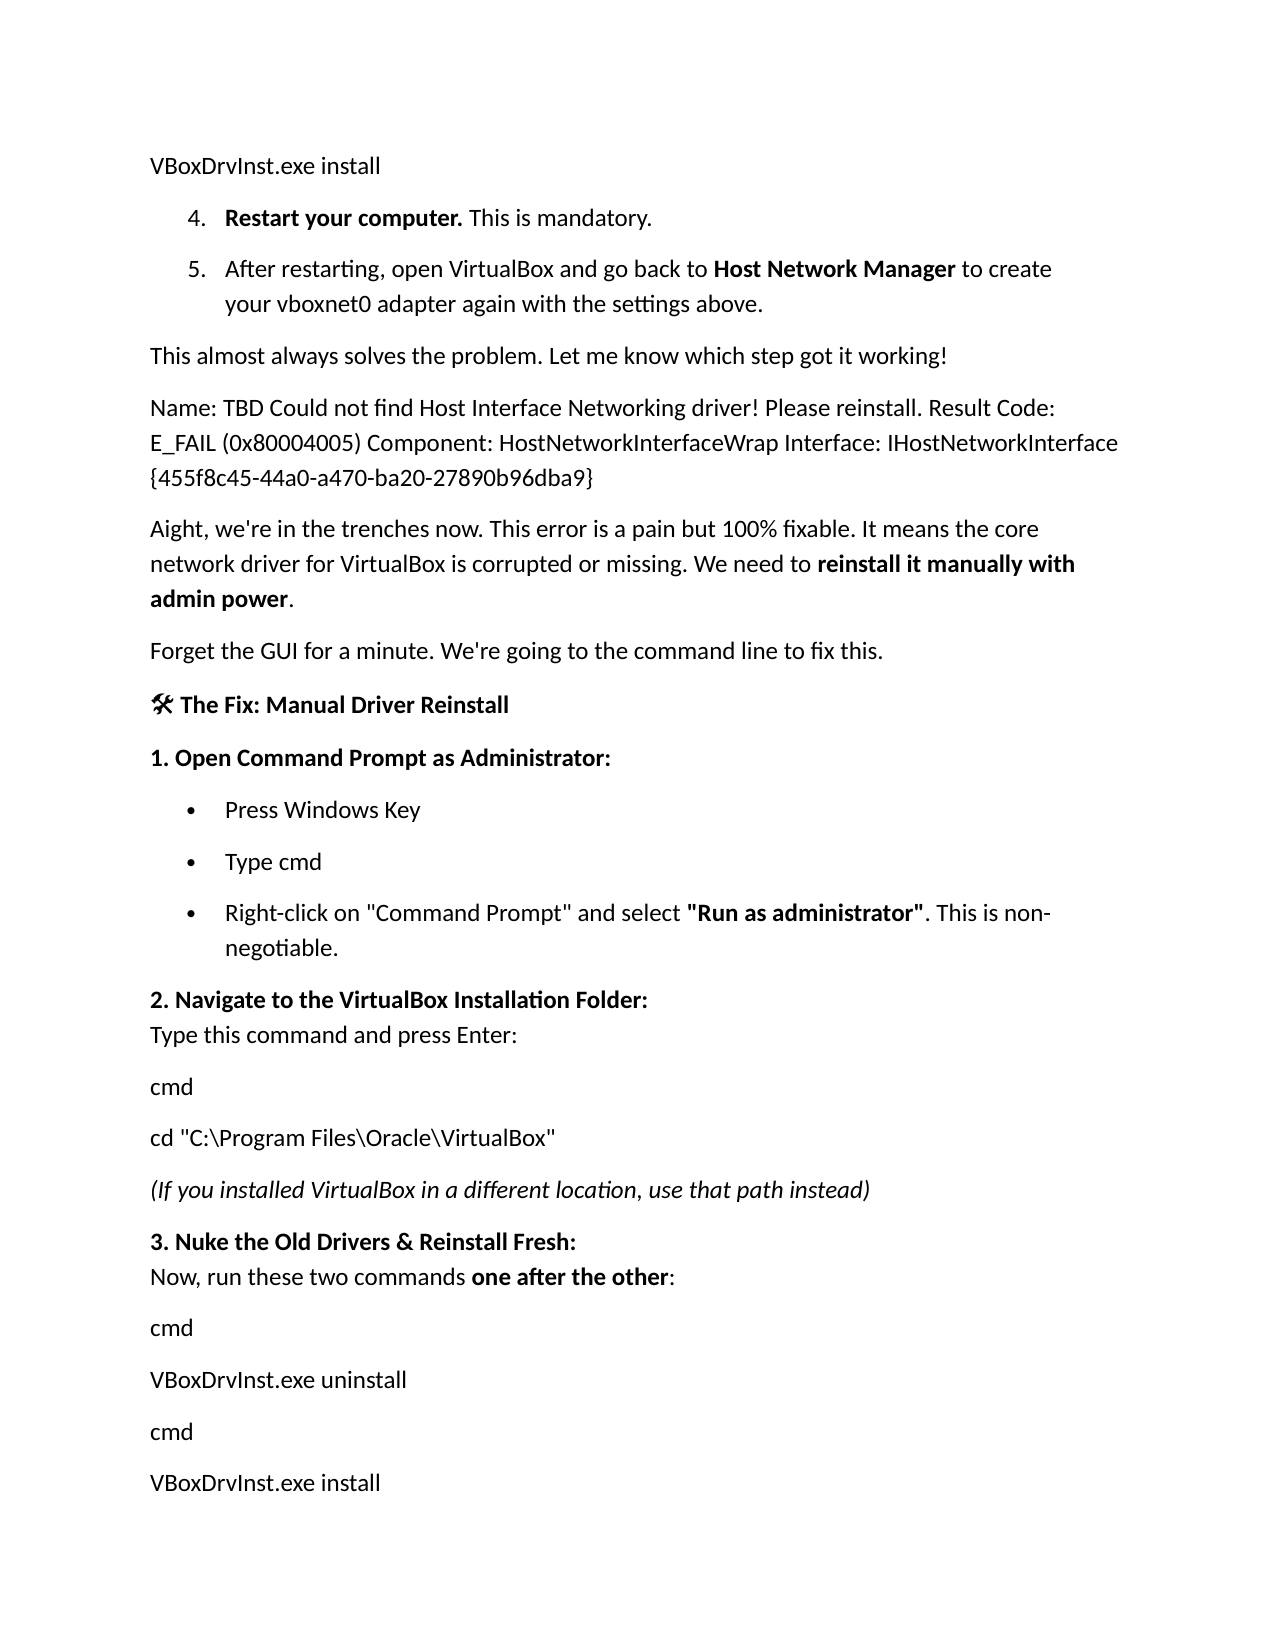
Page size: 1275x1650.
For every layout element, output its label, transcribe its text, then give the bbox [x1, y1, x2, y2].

text Name: TBD Could not find Host Interface Networking driver! Please reinstall. Result Code: E_FAIL (0x80004005) Component: HostNetworkInterfaceWrap Interface: IHostNetworkInterface {455f8c45-44a0-a470-ba20-27890b96dba9} [150, 392, 1125, 492]
text 3. Nuke the Old Drivers & Reinstall Fresh: Now, run these two commands one after the other: [150, 1226, 1125, 1291]
text VBoxDrvInst.exe install [150, 150, 1125, 181]
text VBoxDrvInst.exe install [150, 1467, 1125, 1498]
list Type cmd [187, 846, 1125, 876]
list Right-click on "Command Prompt" and select "Run as administrator". This is non-negotiable. [187, 897, 1125, 963]
text cmd [150, 1312, 1125, 1343]
text cmd [150, 1416, 1125, 1446]
text 2. Navigate to the VirtualBox Installation Folder: Type this command and press Enter: [150, 984, 1125, 1050]
text 1. Open Command Prompt as Administrator: [150, 742, 1125, 773]
text VBoxDrvInst.exe uninstall [150, 1364, 1125, 1395]
text (If you installed VirtualBox in a different location, use that path instead) [150, 1174, 1125, 1205]
text cmd [150, 1071, 1125, 1101]
list After restarting, open VirtualBox and go back to Host Network Manager to create your vboxnet0 adapter again with the settings above. [187, 253, 1125, 319]
text This almost always solves the problem. Let me know which step got it working! [150, 340, 1125, 371]
text Forget the GUI for a minute. We're going to the command line to fix this. [150, 635, 1125, 666]
list Restart your computer. This is mandatory. [187, 202, 1125, 232]
list Press Windows Key [187, 794, 1125, 825]
text Aight, we're in the trenches now. This error is a pain but 100% fixable. It means the core network driver for VirtualBox is corrupted or missing. We need to reinstall it manually with admin power. [150, 513, 1125, 614]
text cd "C:\Program Files\Oracle\VirtualBox" [150, 1122, 1125, 1153]
text 🛠️ The Fix: Manual Driver Reinstall [150, 687, 1125, 721]
